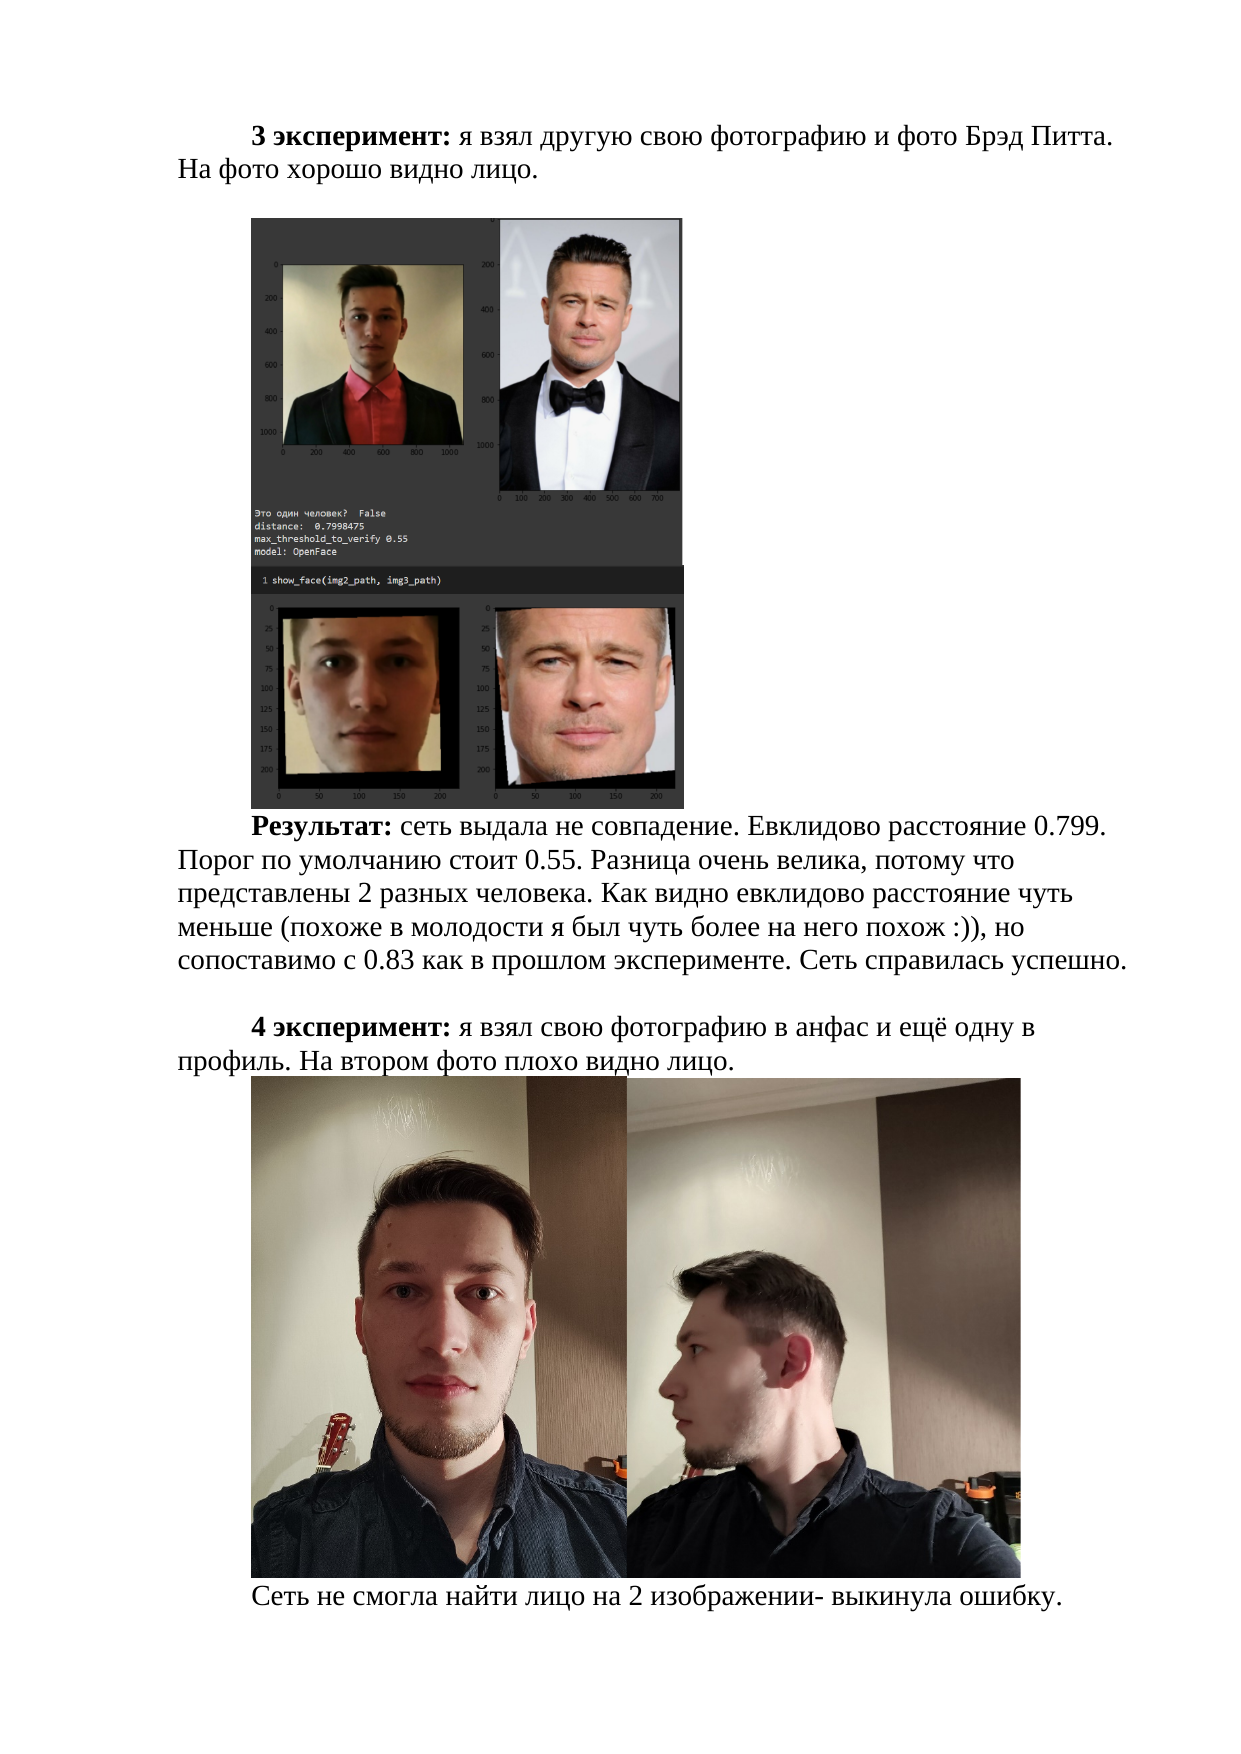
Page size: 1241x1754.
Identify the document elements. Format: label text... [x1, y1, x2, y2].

text Результат: сеть выдала не совпадение. Евклидово расстояние 0.799. Порог по умолчанию стоит 0.55. Разница очень велика, потому что представлены 2 разных человека. Как видно евклидово расстояние чуть меньше (похоже в молодости я был чуть более на него похож :)), но сопоставимо с 0.83 как в прошлом эксперименте. Сеть справилась успешно. [177, 808, 1152, 976]
text 3 эксперимент: я взял другую свою фотографию и фото Брэд Питта. На фото хорошо видно лицо. [177, 118, 1152, 185]
picture [251, 1076, 1021, 1578]
text 4 эксперимент: я взял свою фотографию в анфас и ещё одну в профиль. На втором фото плохо видно лицо. [177, 1009, 1152, 1077]
picture [251, 218, 684, 809]
text Сеть не смогла найти лицо на 2 изображении- выкинула ошибку. [177, 1578, 1152, 1611]
